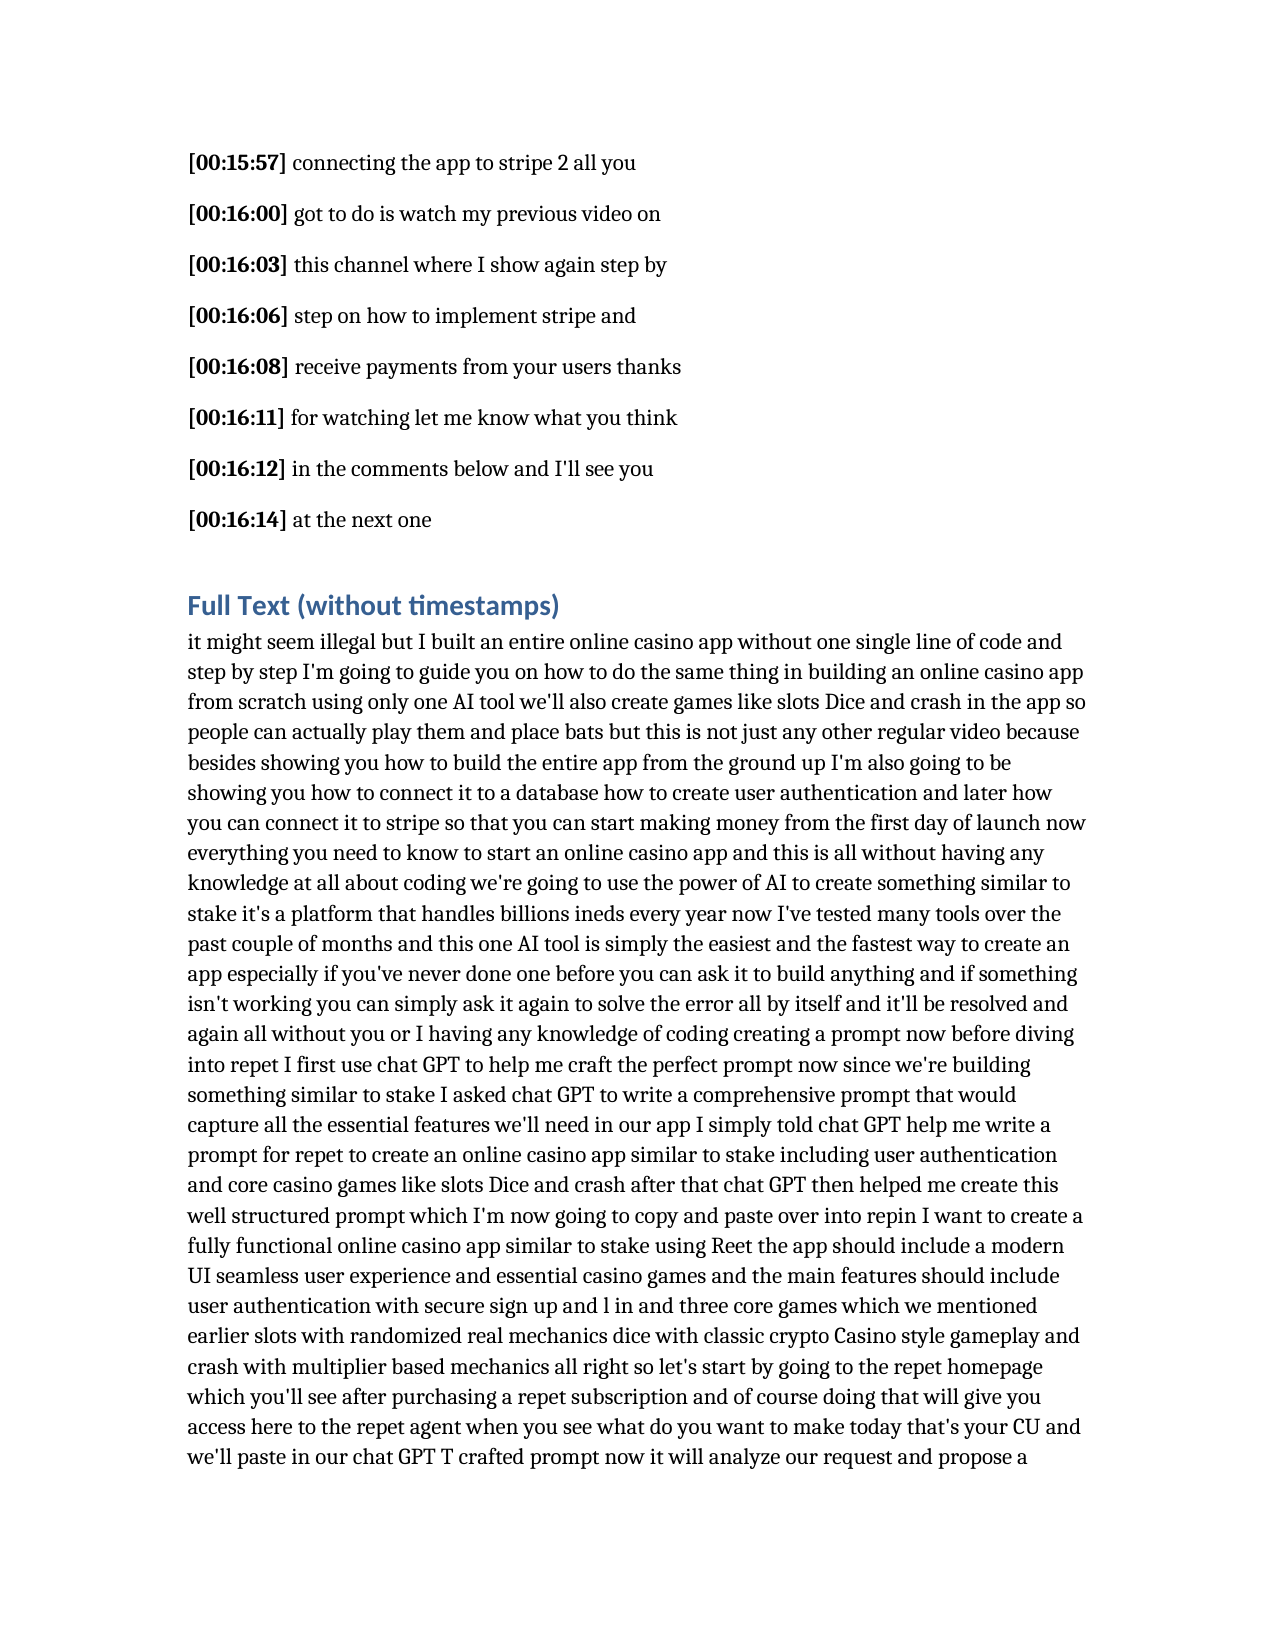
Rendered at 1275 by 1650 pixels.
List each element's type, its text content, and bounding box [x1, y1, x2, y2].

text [187, 628, 1087, 1470]
text [00:16:03] this channel where I show again step by [187, 252, 1087, 278]
text [00:15:57] connecting the app to stripe 2 all you [187, 150, 1087, 176]
text [00:16:14] at the next one [187, 507, 1087, 534]
text [00:16:11] for watching let me know what you think [187, 405, 1087, 432]
text [00:16:08] receive payments from your users thanks [187, 354, 1087, 381]
text [00:16:12] in the comments below and I'll see you [187, 456, 1087, 483]
text [00:16:00] got to do is watch my previous video on [187, 201, 1087, 227]
text [00:16:06] step on how to implement stripe and [187, 303, 1087, 329]
subtitle Full Text (without timestamps) [187, 587, 1087, 623]
